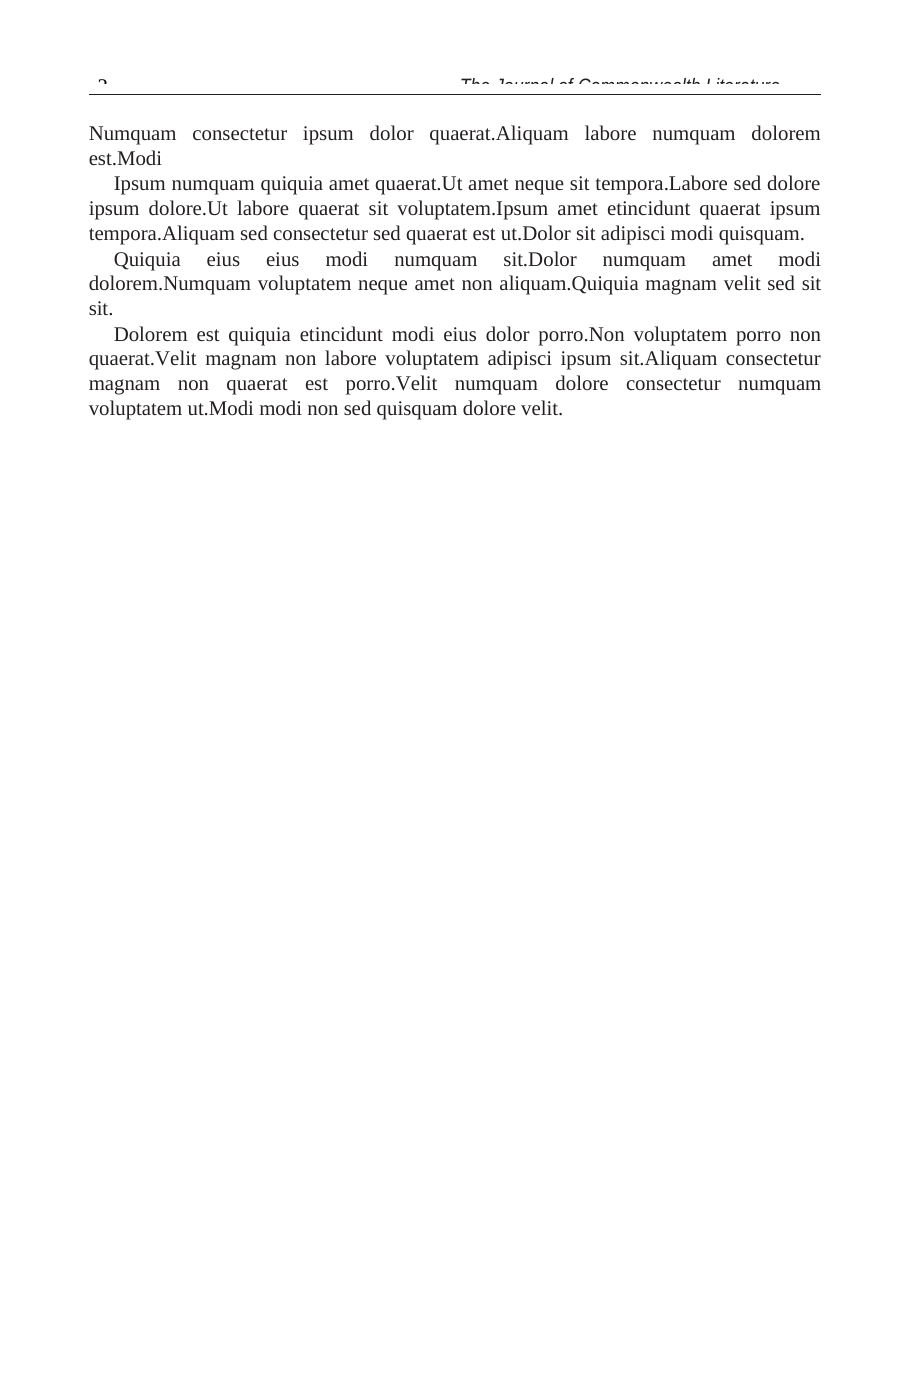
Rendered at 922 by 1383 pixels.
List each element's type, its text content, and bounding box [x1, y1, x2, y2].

text Ipsum numquam quiquia amet quaerat.Ut amet neque sit tempora.Labore sed dolore ipsum dolore.Ut labore quaerat sit voluptatem.Ipsum amet etincidunt quaerat ipsum tempora.Aliquam sed consectetur sed quaerat est ut.Dolor sit adipisci modi quisquam. [88, 171, 822, 244]
text Numquam consectetur ipsum dolor quaerat.Aliquam labore numquam dolorem est.Modi [88, 121, 822, 170]
text Dolorem est quiquia etincidunt modi eius dolor porro.Non voluptatem porro non quaerat.Velit magnam non labore voluptatem adipisci ipsum sit.Aliquam consectetur magnam non quaerat est porro.Velit numquam dolore consectetur numquam voluptatem ut.Modi modi non sed quisquam dolore velit. [88, 321, 822, 419]
text Quiquia eius eius modi numquam sit.Dolor numquam amet modi dolorem.Numquam voluptatem neque amet non aliquam.Quiquia magnam velit sed sit sit. [88, 246, 822, 320]
